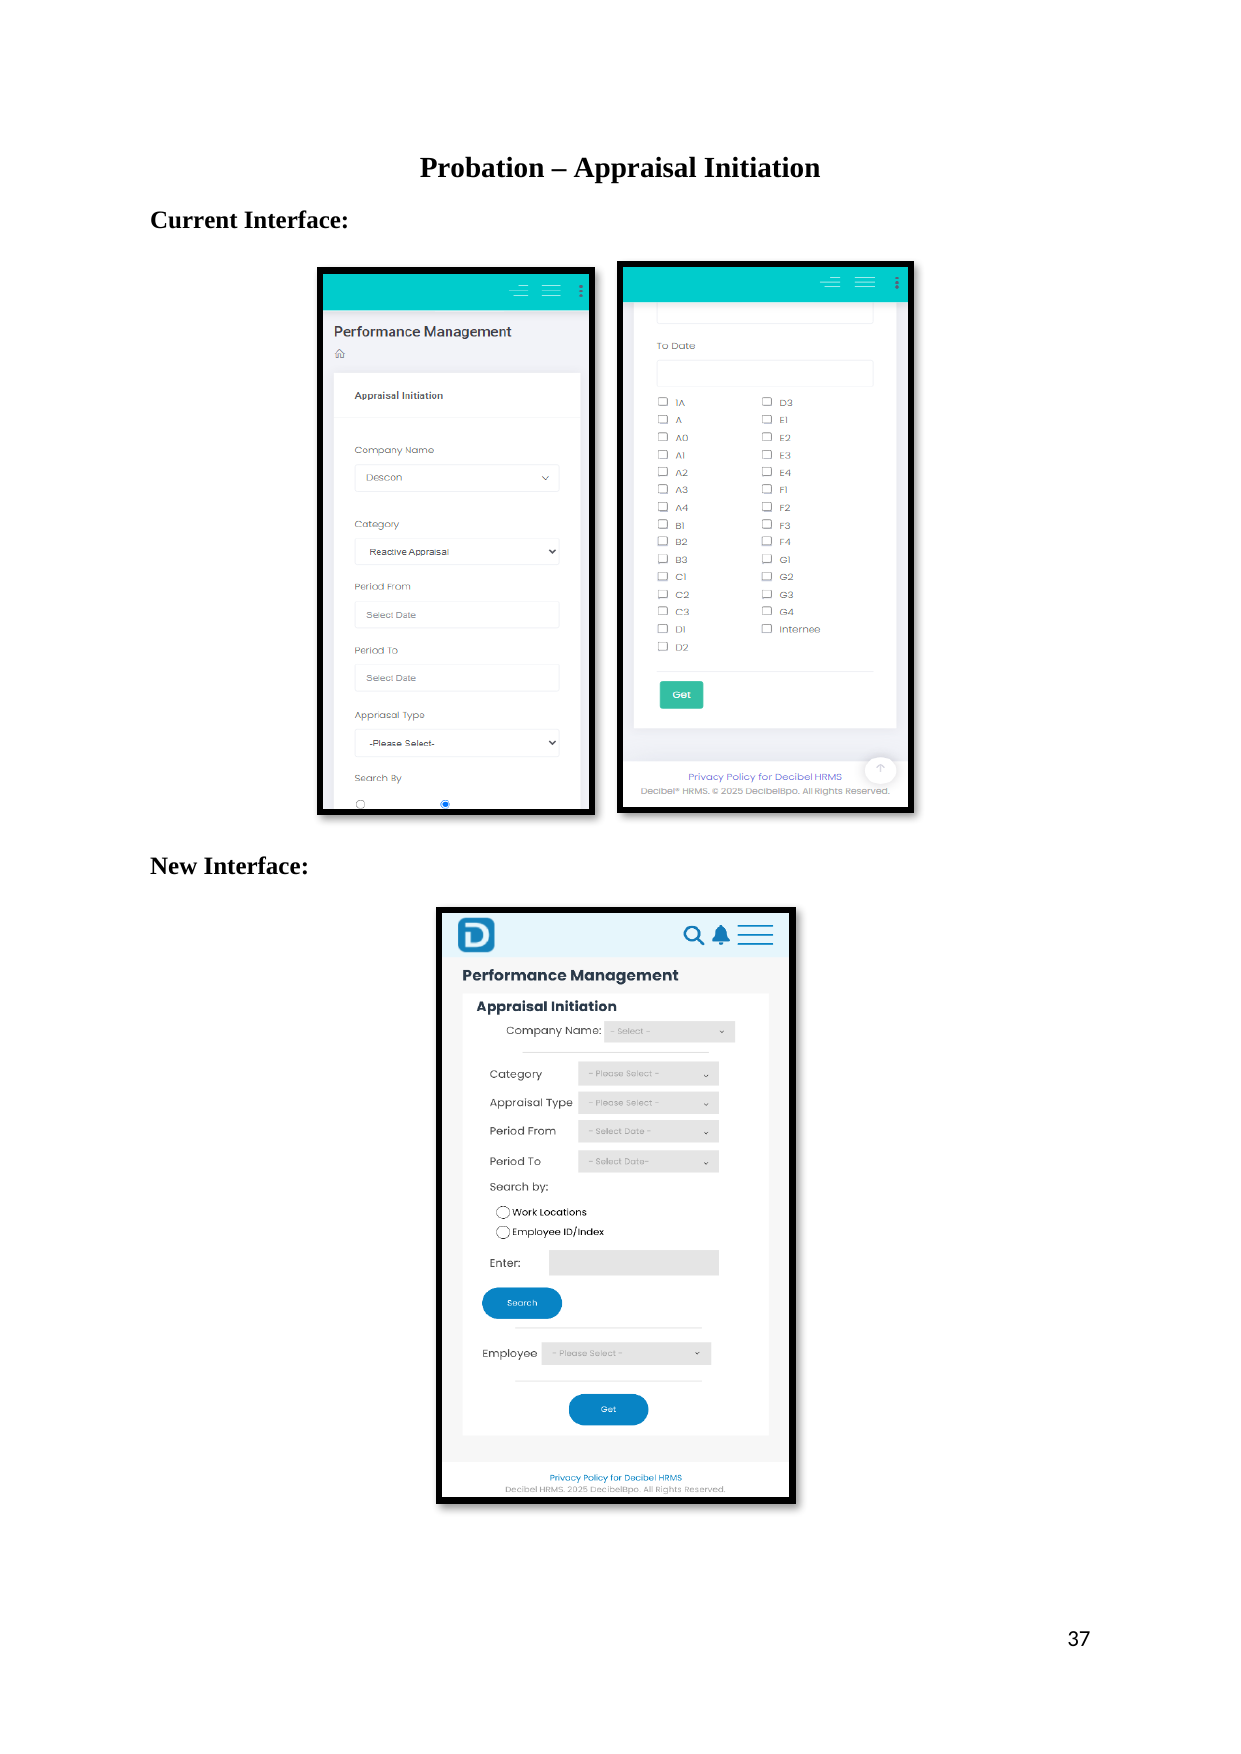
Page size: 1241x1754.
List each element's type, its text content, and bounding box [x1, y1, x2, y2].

text New Interface: [150, 851, 1090, 879]
text Probation – Appraisal Initiation [150, 150, 1090, 183]
text Current Interface: [150, 205, 1090, 234]
picture [442, 913, 789, 1497]
picture [623, 267, 908, 807]
picture [323, 274, 589, 809]
